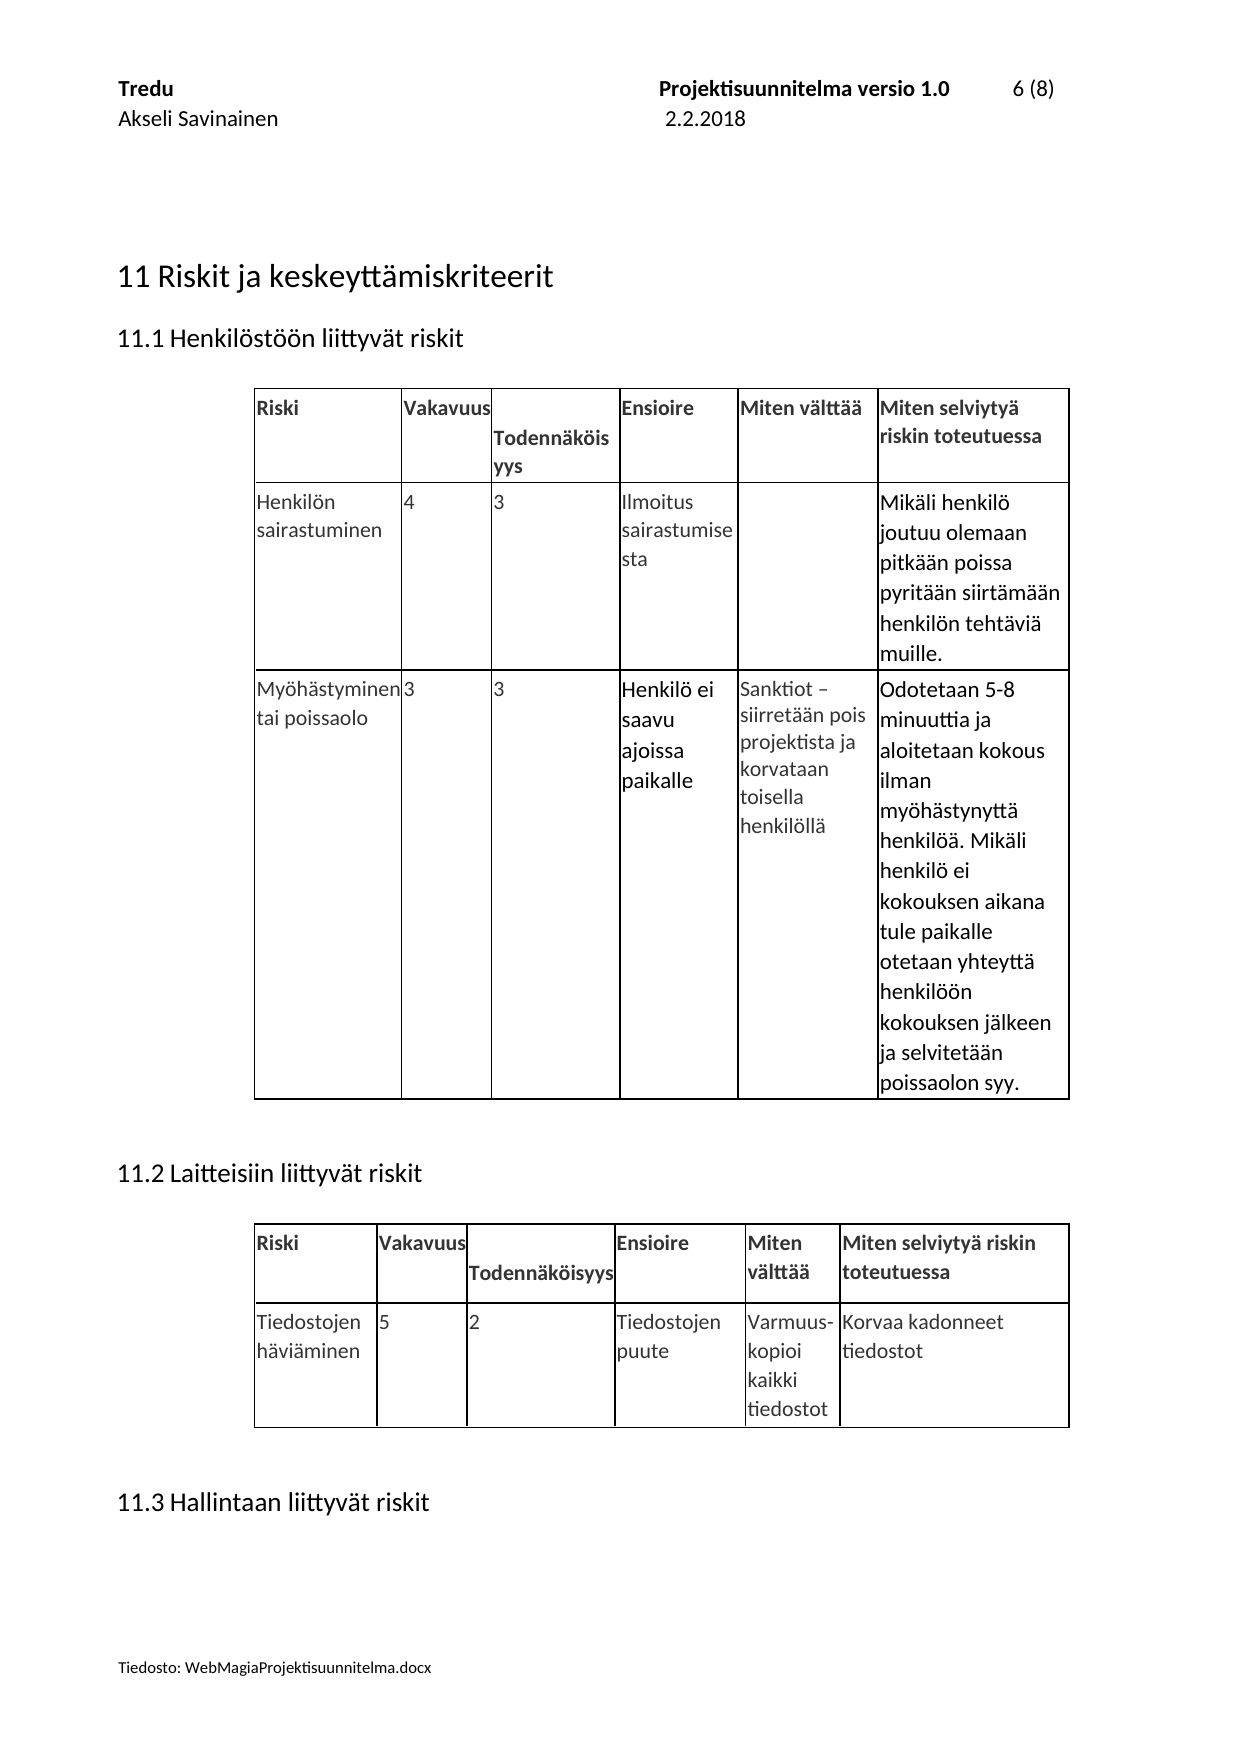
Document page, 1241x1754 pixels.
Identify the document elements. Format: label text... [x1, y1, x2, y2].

table_cell Mikäli henkilö joutuu olemaan pitkään poissa pyritään siirtämään henkilön tehtäviä muille. [879, 483, 1068, 669]
subtitle Riskit ja keskeyttämiskriteerit [116, 255, 1073, 296]
subtitle Hallintaan liittyvät riskit [116, 1485, 1073, 1518]
table_cell [739, 483, 877, 669]
table_cell 5 [378, 1304, 466, 1426]
table_header Riski [255, 1225, 376, 1302]
table_header Miten välttää [739, 389, 877, 481]
table_cell 2 [468, 1304, 614, 1426]
table_header Todennäköisyys [468, 1225, 614, 1302]
table_cell Tiedostojen puute [616, 1304, 745, 1426]
table_header Riski [255, 389, 401, 481]
table_cell Ilmoitus sairastumisesta [621, 483, 737, 669]
table_cell Odotetaan 5-8 minuuttia ja aloitetaan kokous ilman myöhästynyttä henkilöä. Mikäli henkilö ei kokouksen aikana tule paikalle otetaan yhteyttä henkilöön kokouksen jälkeen ja selvitetään poissaolon syy. [879, 671, 1068, 1098]
table_header Miten selviytyä riskin toteutuessa [841, 1225, 1068, 1302]
table_cell Myöhästyminen tai poissaolo [255, 670, 401, 1098]
table_cell 3 [492, 671, 619, 1098]
table_cell Henkilön sairastuminen [255, 483, 401, 669]
table_header Vakavuus [378, 1225, 466, 1302]
table_cell 3 [492, 483, 619, 669]
subtitle Henkilöstöön liittyvät riskit [116, 321, 1073, 354]
table_header Todennäköisyys [492, 389, 619, 481]
table_header Ensioire [621, 389, 737, 481]
table_header Miten välttää [746, 1225, 839, 1302]
table_cell Korvaa kadonneet tiedostot [841, 1304, 1068, 1426]
table_cell Sanktiot – siirretään pois projektista ja korvataan toisella henkilöllä [739, 671, 877, 1098]
table_header Ensioire [616, 1225, 745, 1302]
table_cell Varmuus- kopioi kaikki tiedostot [746, 1304, 839, 1426]
table_cell 4 [402, 483, 491, 669]
table_cell Tiedostojen häviäminen [255, 1303, 376, 1426]
table_header Vakavuus [402, 389, 491, 481]
table_header Miten selviytyä riskin toteutuessa [879, 389, 1068, 481]
table_cell Henkilö ei saavu ajoissa paikalle [621, 671, 737, 1098]
subtitle Laitteisiin liittyvät riskit [116, 1157, 1073, 1189]
table_cell 3 [402, 671, 491, 1098]
